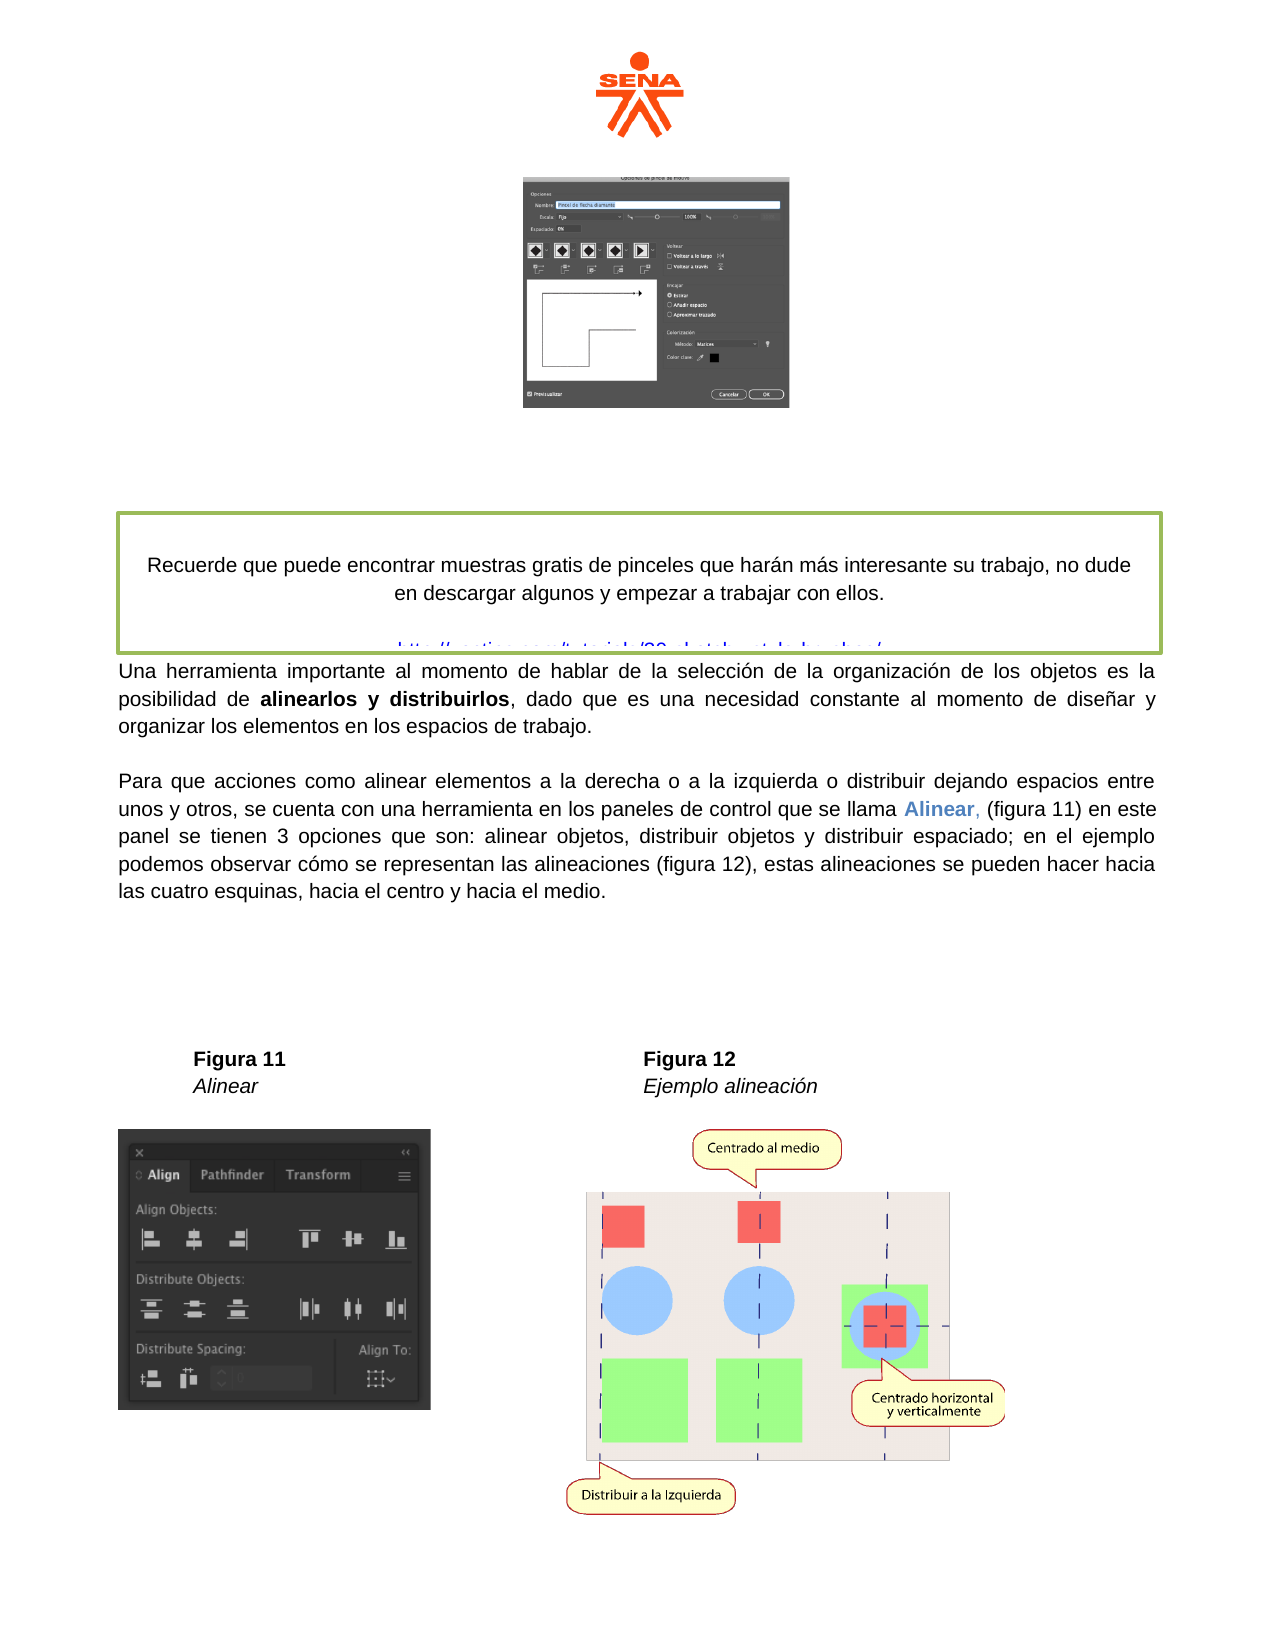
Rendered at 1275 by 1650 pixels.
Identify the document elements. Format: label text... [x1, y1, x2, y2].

picture [585, 48, 690, 142]
text Figura 11 Figura 12 [193, 1047, 1157, 1071]
text Alinear Ejemplo alineación [193, 1074, 1157, 1098]
picture [523, 177, 790, 408]
picture [566, 1129, 1005, 1518]
text Para que acciones como alinear elementos a la derecha o a la izquierda o distribuir dejando espacios entre unos y otros, se cuenta con una herramienta en los paneles de control que se llama Alinear, (figura 11) en este panel se tienen 3 opciones que son: alinear objetos, distribuir objetos y distribuir espaciado; en el ejemplo podemos observar cómo se representan las alineaciones (figura 12), estas alineaciones se pueden hacer hacia las cuatro esquinas, hacia el centro y hacia el medio. [118, 769, 1157, 903]
text Una herramienta importante al momento de hablar de la selección de la organización de los objetos es la posibilidad de alinearlos y distribuirlos, dado que es una necesidad constante al momento de diseñar y organizar los elementos en los espacios de trabajo. [118, 659, 1157, 738]
picture [118, 1129, 431, 1410]
